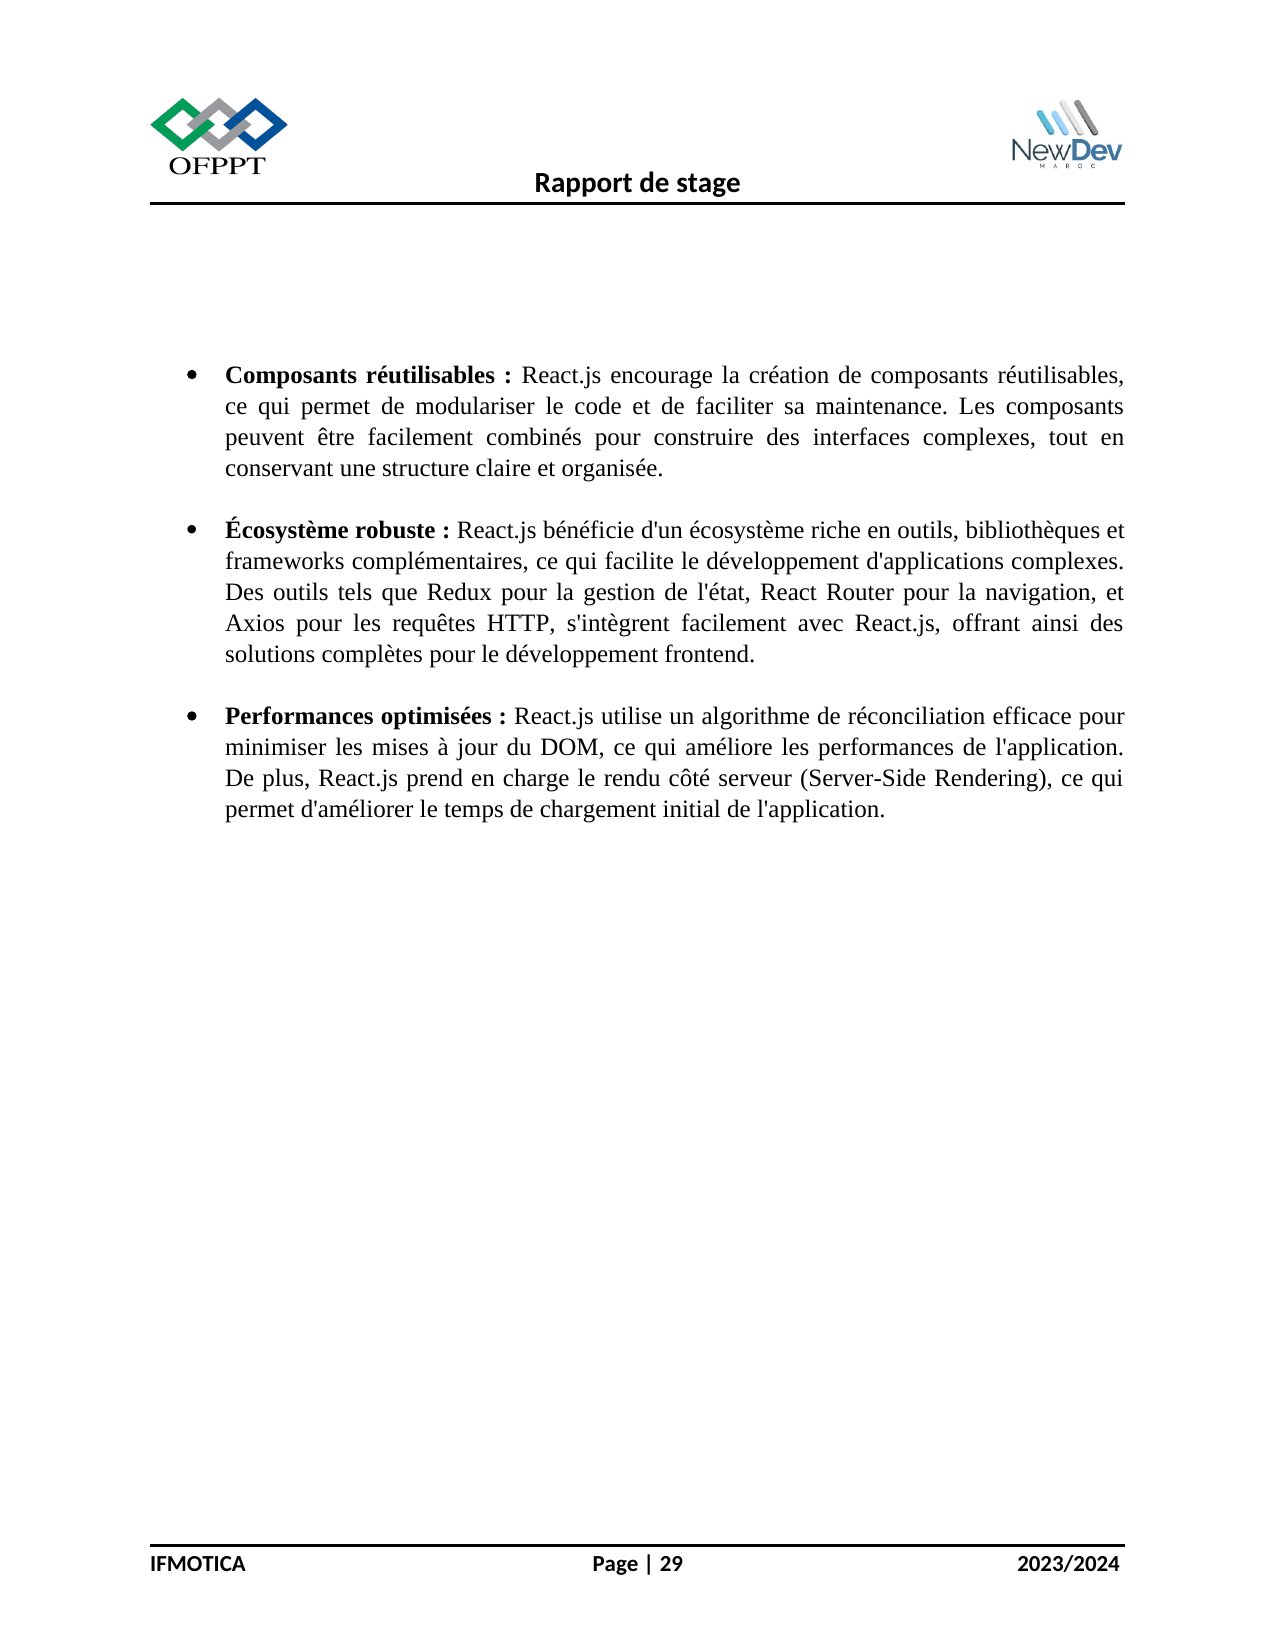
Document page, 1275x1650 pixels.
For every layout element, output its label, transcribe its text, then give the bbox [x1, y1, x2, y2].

picture [1007, 75, 1125, 193]
list Performances optimisées : React.js utilise un algorithme de réconciliation efficace pour minimiser les mises à jour du DOM, ce qui améliore les performances de l'application. De plus, React.js prend en charge le rendu côté serveur (Server-Side Rendering), ce qui permet d'améliorer le temps de chargement initial de l'application. [187, 701, 1125, 823]
picture [150, 79, 288, 193]
list Composants réutilisables : React.js encourage la création de composants réutilisables, ce qui permet de modulariser le code et de faciliter sa maintenance. Les composants peuvent être facilement combinés pour construire des interfaces complexes, tout en conservant une structure claire et organisée. [187, 360, 1125, 482]
list Écosystème robuste : React.js bénéficie d'un écosystème riche en outils, bibliothèques et frameworks complémentaires, ce qui facilite le développement d'applications complexes. Des outils tels que Redux pour la gestion de l'état, React Router pour la navigation, et Axios pour les requêtes HTTP, s'intègrent facilement avec React.js, offrant ainsi des solutions complètes pour le développement frontend. [187, 515, 1125, 668]
